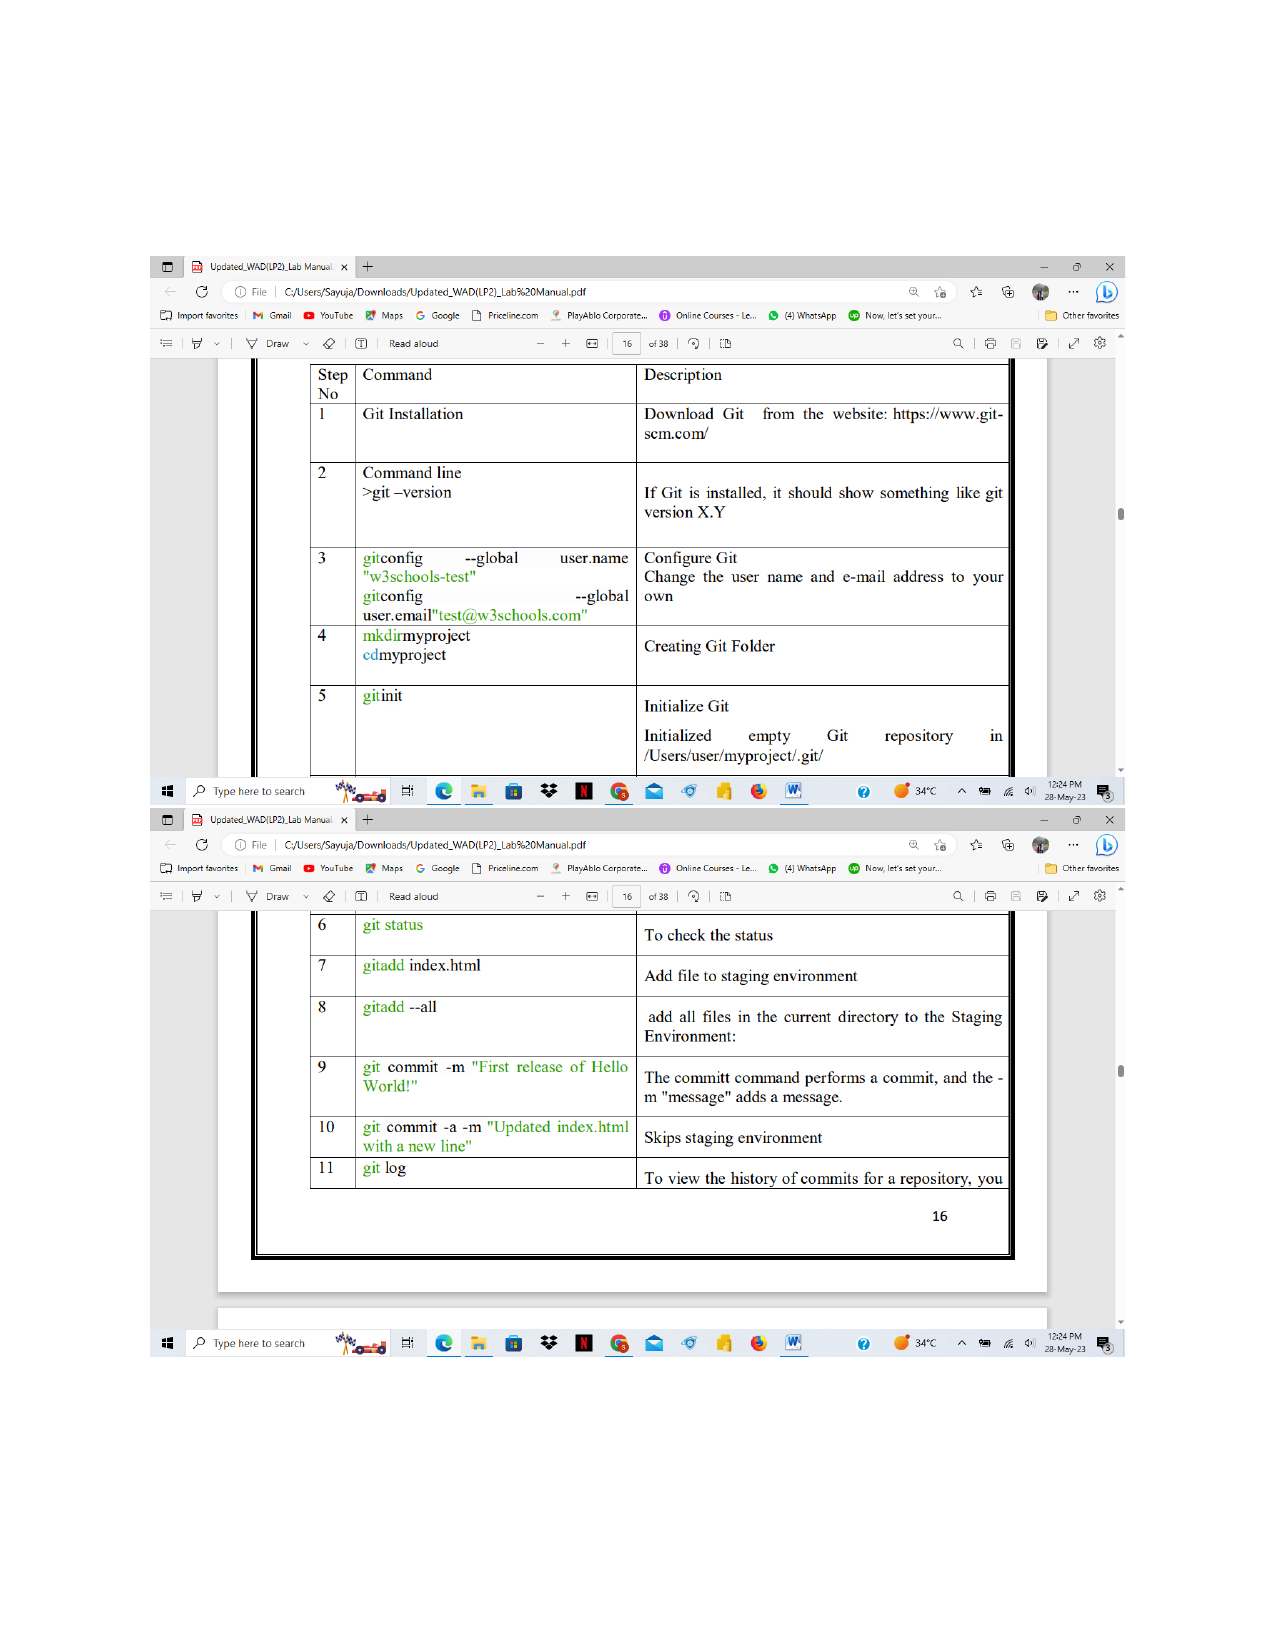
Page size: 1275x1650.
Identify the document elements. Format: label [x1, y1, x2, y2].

picture [150, 808, 1125, 1357]
picture [150, 256, 1125, 805]
